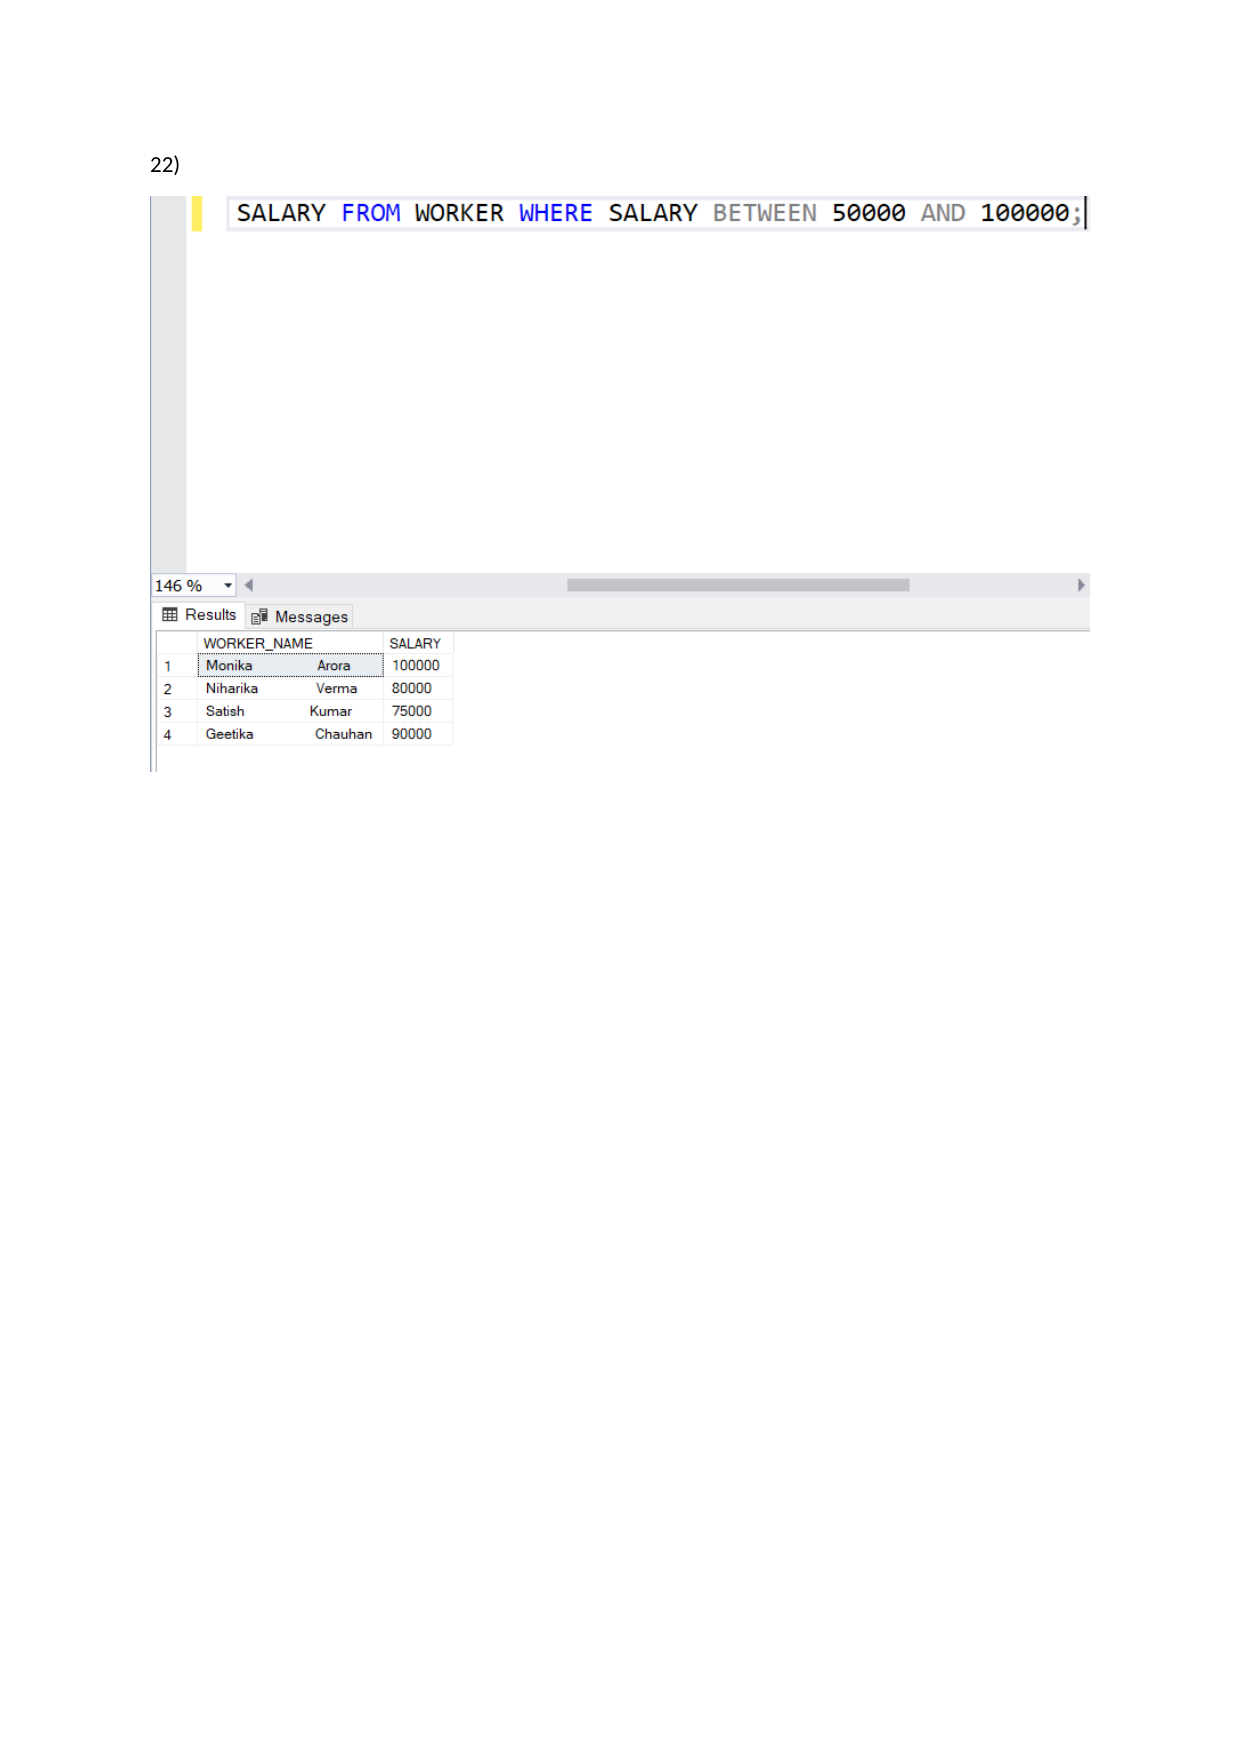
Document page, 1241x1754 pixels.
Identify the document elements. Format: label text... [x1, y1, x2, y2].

text 22) [150, 150, 1090, 178]
picture [150, 196, 1091, 772]
